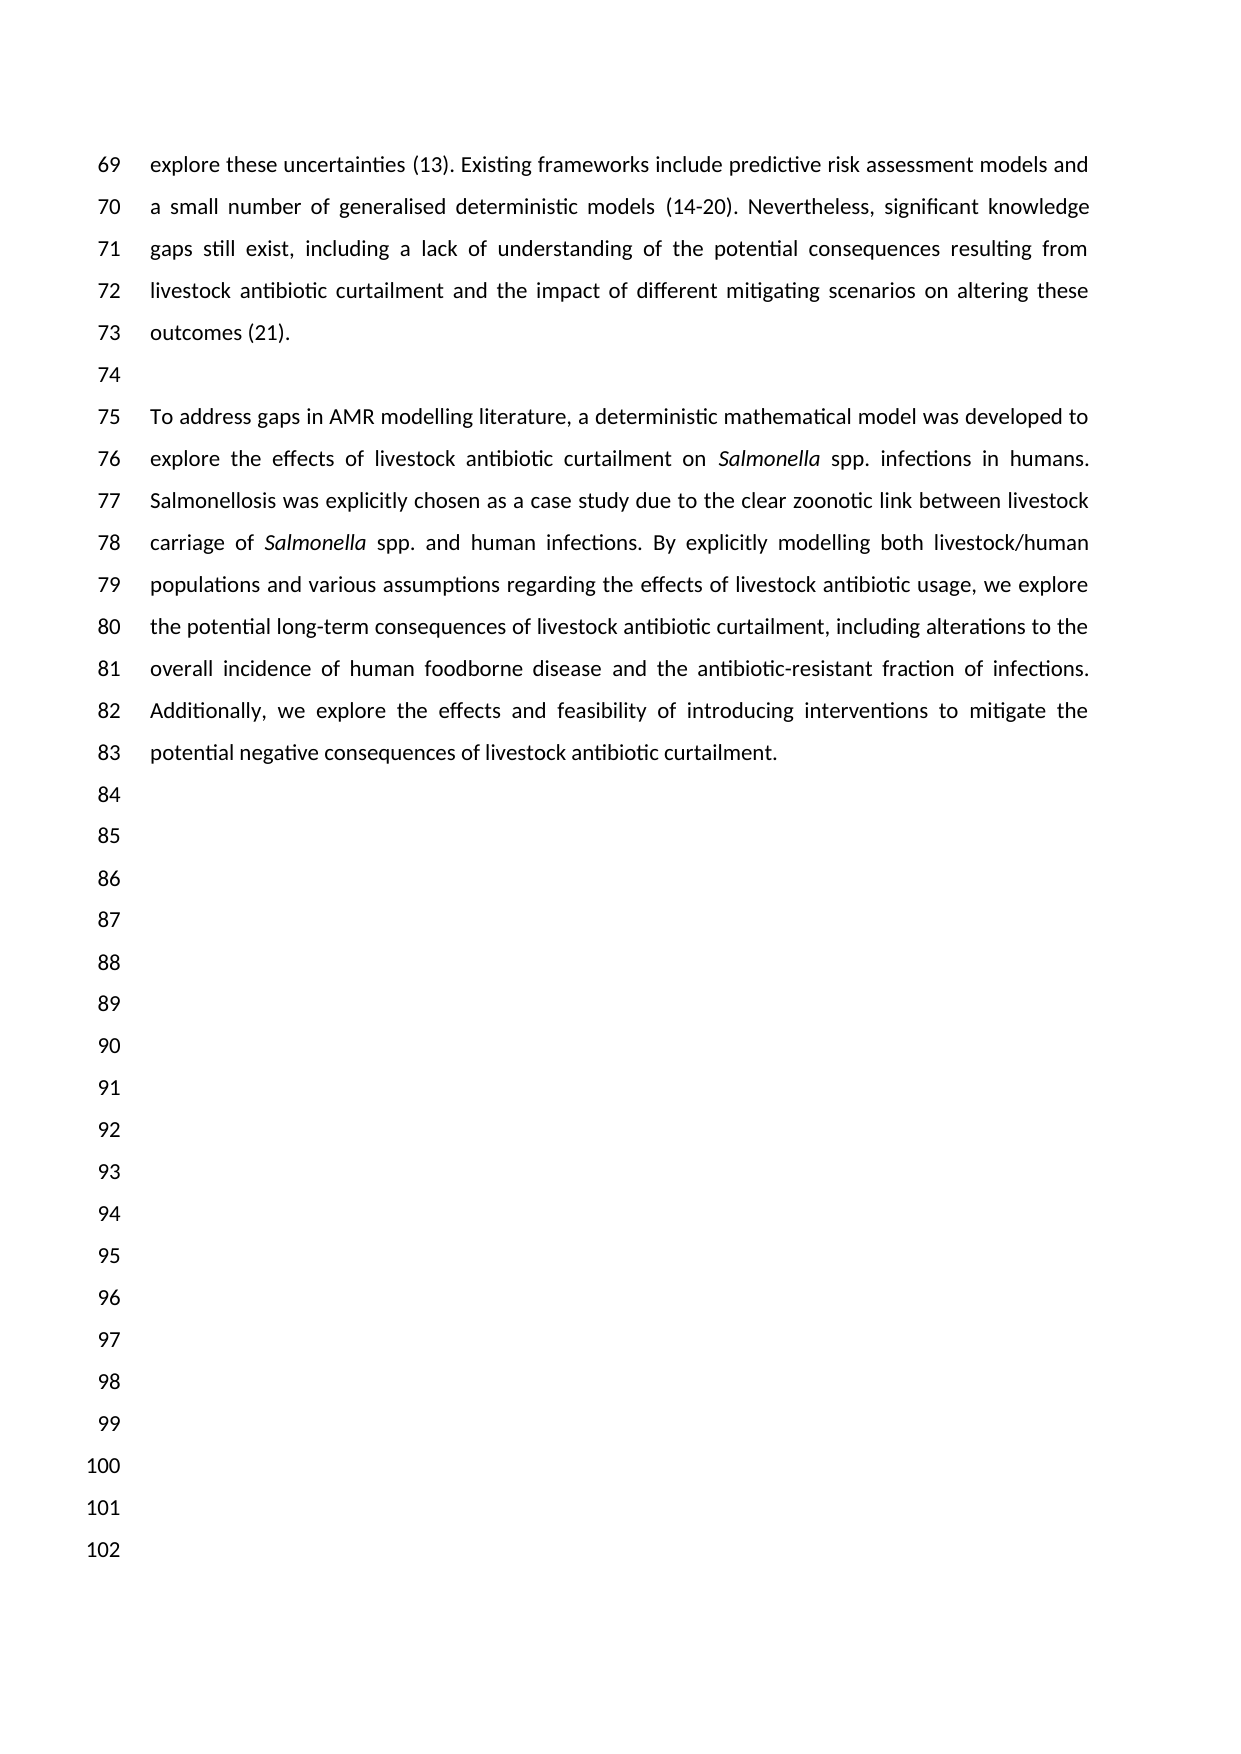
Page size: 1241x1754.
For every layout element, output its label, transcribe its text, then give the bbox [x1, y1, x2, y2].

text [150, 150, 1090, 346]
text To address gaps in AMR modelling literature, a deterministic mathematical model was developed to explore the effects of livestock antibiotic curtailment on Salmonella spp. infections in humans. Salmonellosis was explicitly chosen as a case study due to the clear zoonotic link between livestock carriage of Salmonella spp. and human infections. By explicitly modelling both livestock/human populations and various assumptions regarding the effects of livestock antibiotic usage, we explore the potential long-term consequences of livestock antibiotic curtailment, including alterations to the overall incidence of human foodborne disease and the antibiotic-resistant fraction of infections. Additionally, we explore the effects and feasibility of introducing interventions to mitigate the potential negative consequences of livestock antibiotic curtailment. [150, 402, 1090, 766]
